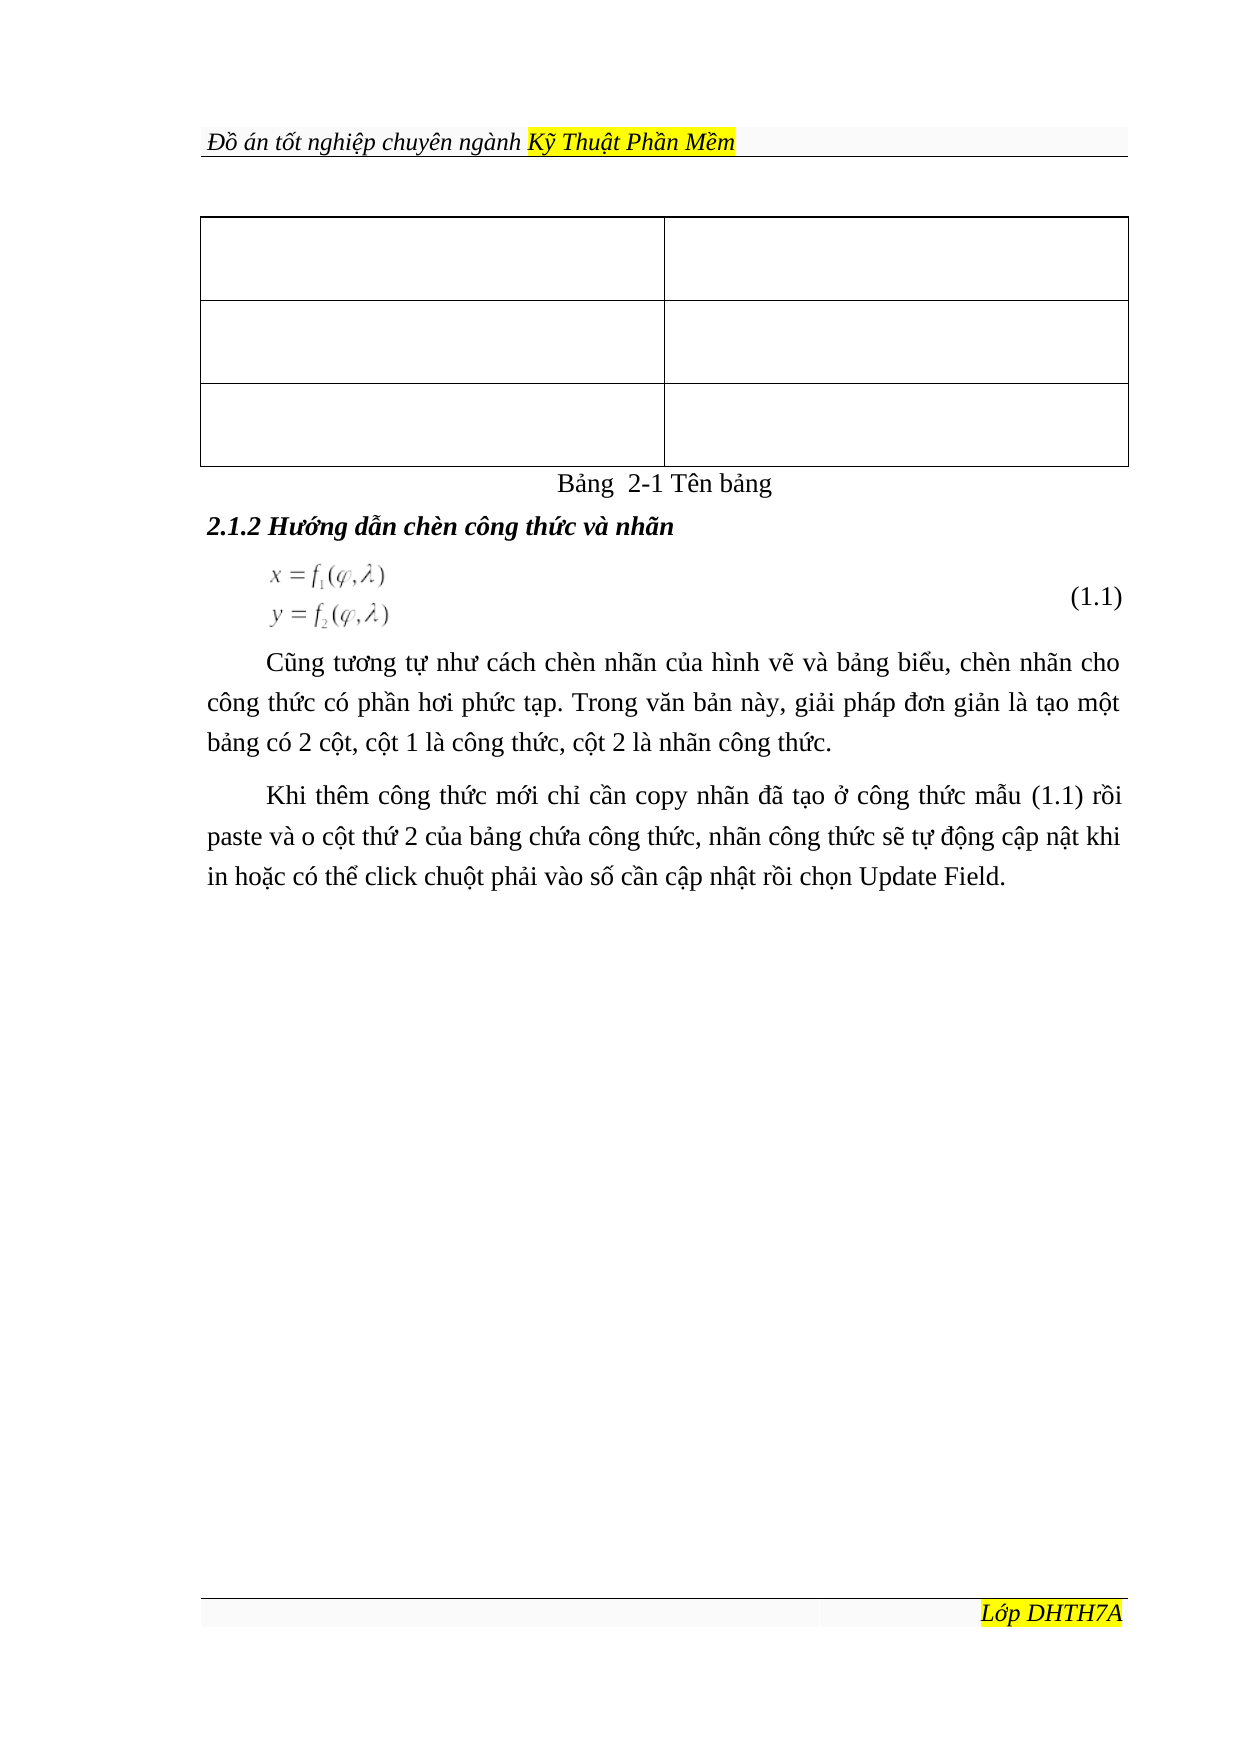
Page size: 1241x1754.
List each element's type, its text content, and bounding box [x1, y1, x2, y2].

table_cell [665, 384, 1128, 466]
table_cell [665, 301, 1128, 383]
table_cell [201, 301, 664, 383]
table_cell [201, 384, 664, 466]
text Khi thêm công thức mới chỉ cần copy nhãn đã tạo ở công thức mẫu (1.1) rồi paste và o cột thứ 2 của bảng chứa công thức, nhãn công thức sẽ tự động cập nật khi in hoặc có thể click chuột phải vào số cần cập nhật rồi chọn Update Field. [207, 779, 1122, 891]
text Cũng tương tự như cách chèn nhãn của hình vẽ và bảng biểu, chèn nhãn cho công thức có phần hơi phức tạp. Trong văn bản này, giải pháp đơn giản là tạo một bảng có 2 cột, cột 1 là công thức, cột 2 là nhãn công thức. [207, 646, 1122, 758]
table_header [201, 551, 1048, 633]
table_header [665, 218, 1128, 299]
subtitle Hướng dẫn chèn công thức và nhãn [207, 511, 1122, 542]
table_header [201, 218, 664, 299]
text Bảng 2-1 Tên bảng [207, 467, 1122, 498]
table_header (1.1) [1049, 551, 1128, 633]
